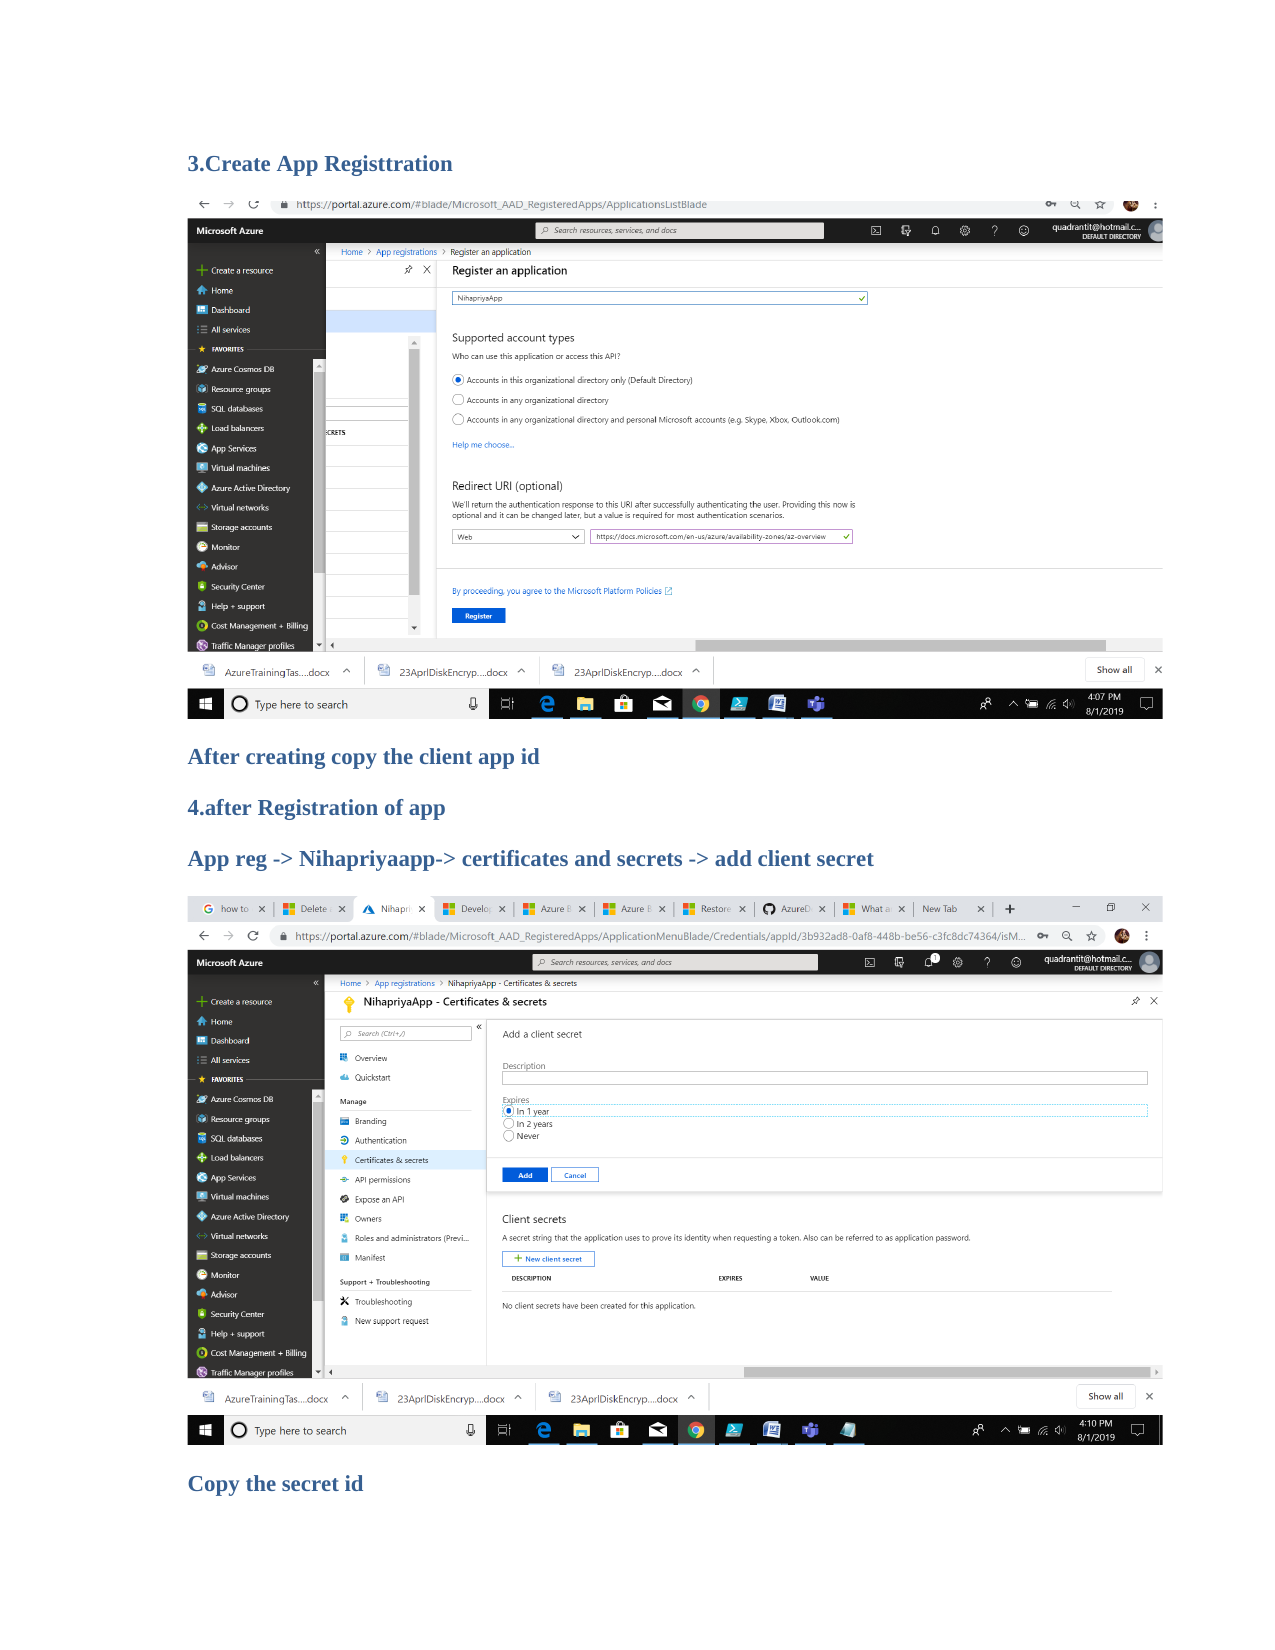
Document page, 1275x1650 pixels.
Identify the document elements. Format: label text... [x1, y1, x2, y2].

text Copy the secret id [187, 1470, 1125, 1496]
text After creating copy the client app id [187, 743, 1125, 770]
text App reg -> Nihapriyaapp-> certificates and secrets -> add client secret [187, 846, 1125, 872]
picture [187, 201, 1163, 719]
picture [187, 896, 1163, 1445]
text 3.Create App Registtration [187, 150, 1125, 176]
text 4.after Registration of app [187, 794, 1125, 821]
